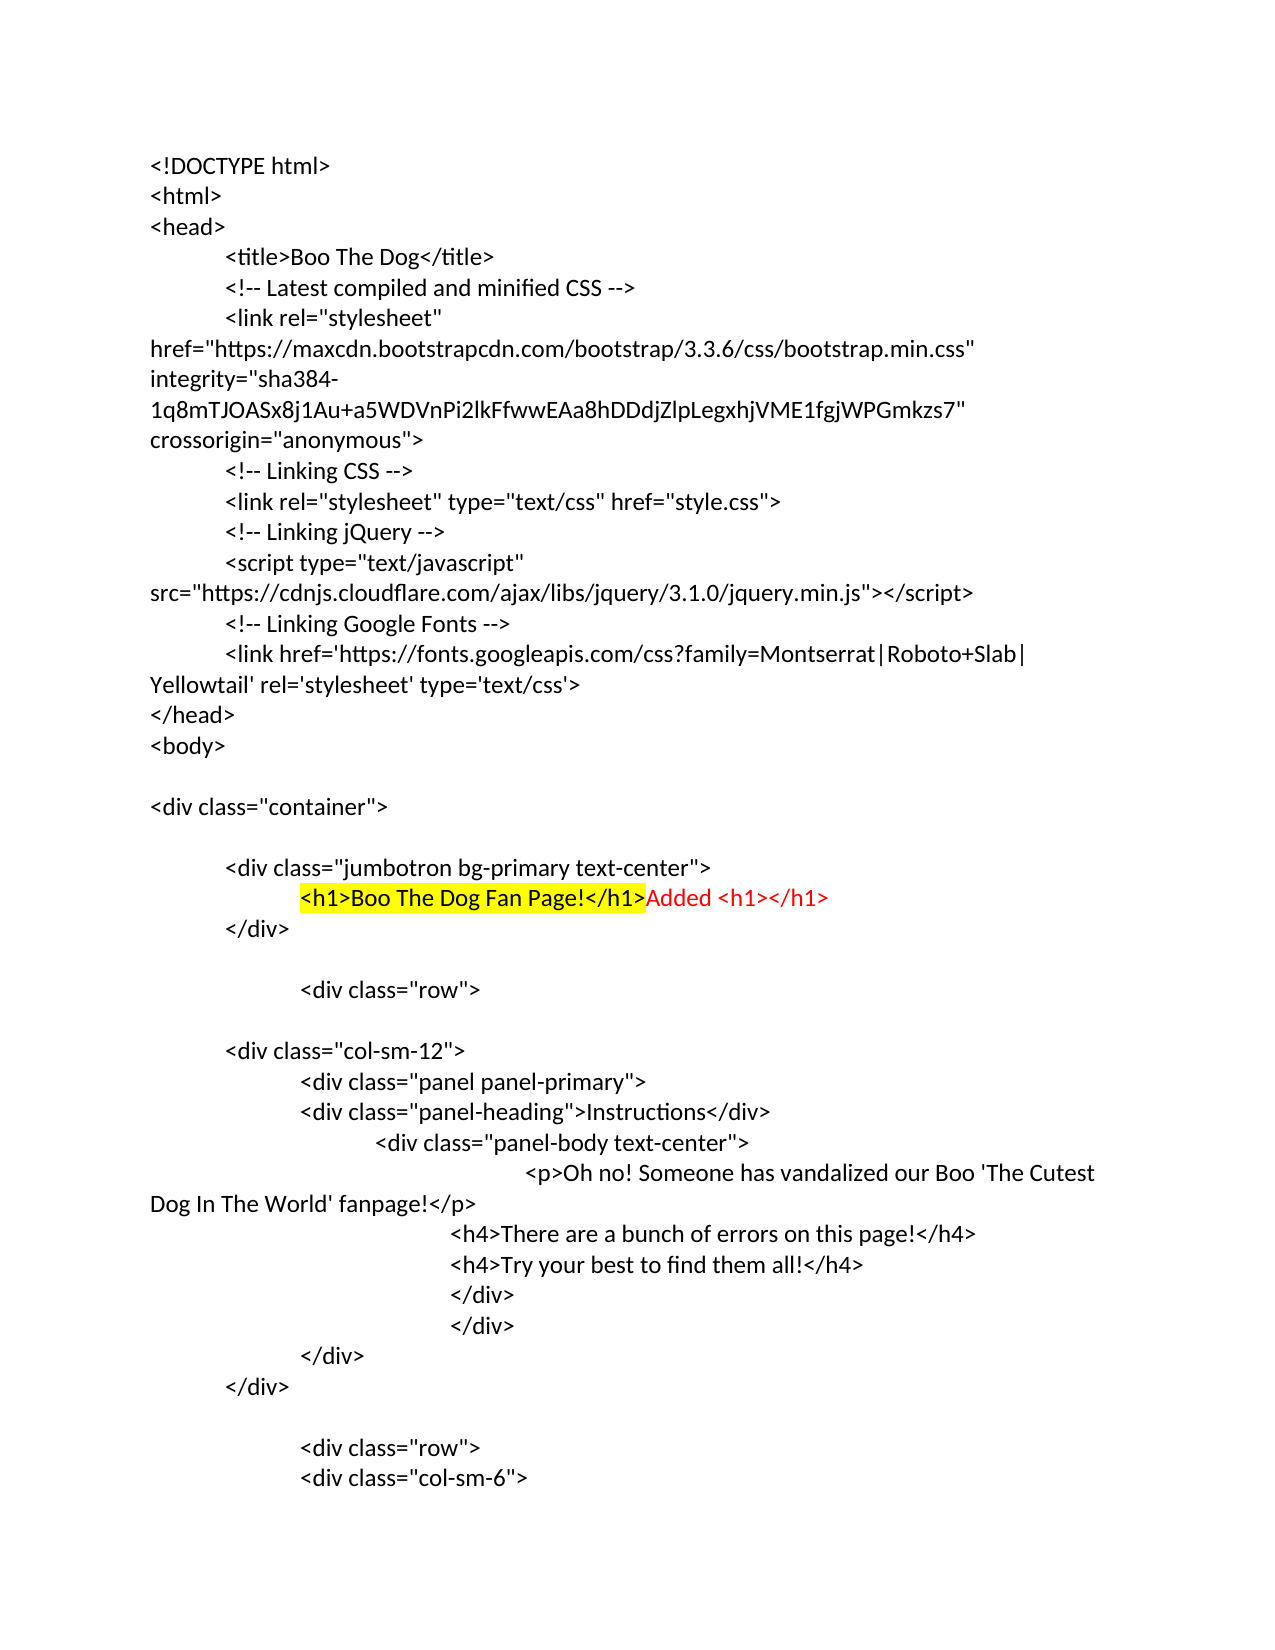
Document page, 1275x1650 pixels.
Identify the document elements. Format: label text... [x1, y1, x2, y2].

text <div class="jumbotron bg-primary text-center"> [150, 852, 1125, 882]
text <!-- Linking Google Fonts --> [150, 608, 1125, 638]
text <title>Boo The Dog</title> [150, 242, 1125, 272]
text <p>Oh no! Someone has vandalized our Boo 'The Cutest Dog In The World' fanpage!</p> [150, 1157, 1125, 1218]
text <div class="panel-heading">Instructions</div> [150, 1096, 1125, 1127]
text <!-- Latest compiled and minified CSS --> [150, 272, 1125, 303]
text <link rel="stylesheet" type="text/css" href="style.css"> [150, 486, 1125, 516]
text <html> [150, 181, 1125, 211]
text <div class="row"> [150, 1432, 1125, 1462]
text <head> [150, 211, 1125, 242]
text <link rel="stylesheet" href="https://maxcdn.bootstrapcdn.com/bootstrap/3.3.6/css/bootstrap.min.css" integrity="sha384-1q8mTJOASx8j1Au+a5WDVnPi2lkFfwwEAa8hDDdjZlpLegxhjVME1fgjWPGmkzs7" crossorigin="anonymous"> [150, 303, 1125, 455]
text <!-- Linking jQuery --> [150, 516, 1125, 547]
text <div class="row"> [150, 974, 1125, 1004]
text </head> [150, 699, 1125, 730]
text <div class="col-sm-6"> [150, 1462, 1125, 1493]
text <link href='https://fonts.googleapis.com/css?family=Montserrat|Roboto+Slab|Yellowtail' rel='stylesheet' type='text/css'> [150, 638, 1125, 699]
text <h1>Boo The Dog Fan Page!</h1>Added <h1></h1> [150, 882, 1125, 913]
text </div> [150, 1310, 1125, 1340]
text <div class="col-sm-12"> [150, 1035, 1125, 1066]
text <body> [150, 730, 1125, 760]
text </div> [150, 1340, 1125, 1371]
text <div class="panel-body text-center"> [150, 1127, 1125, 1157]
text </div> [150, 1371, 1125, 1401]
text </div> [150, 913, 1125, 943]
text </div> [150, 1279, 1125, 1310]
text <h4>Try your best to find them all!</h4> [150, 1249, 1125, 1279]
text <div class="panel panel-primary"> [150, 1066, 1125, 1096]
text <h4>There are a bunch of errors on this page!</h4> [150, 1218, 1125, 1249]
text <script type="text/javascript" src="https://cdnjs.cloudflare.com/ajax/libs/jquery/3.1.0/jquery.min.js"></script> [150, 547, 1125, 608]
text <div class="container"> [150, 791, 1125, 821]
text <!DOCTYPE html> [150, 150, 1125, 181]
text <!-- Linking CSS --> [150, 455, 1125, 486]
